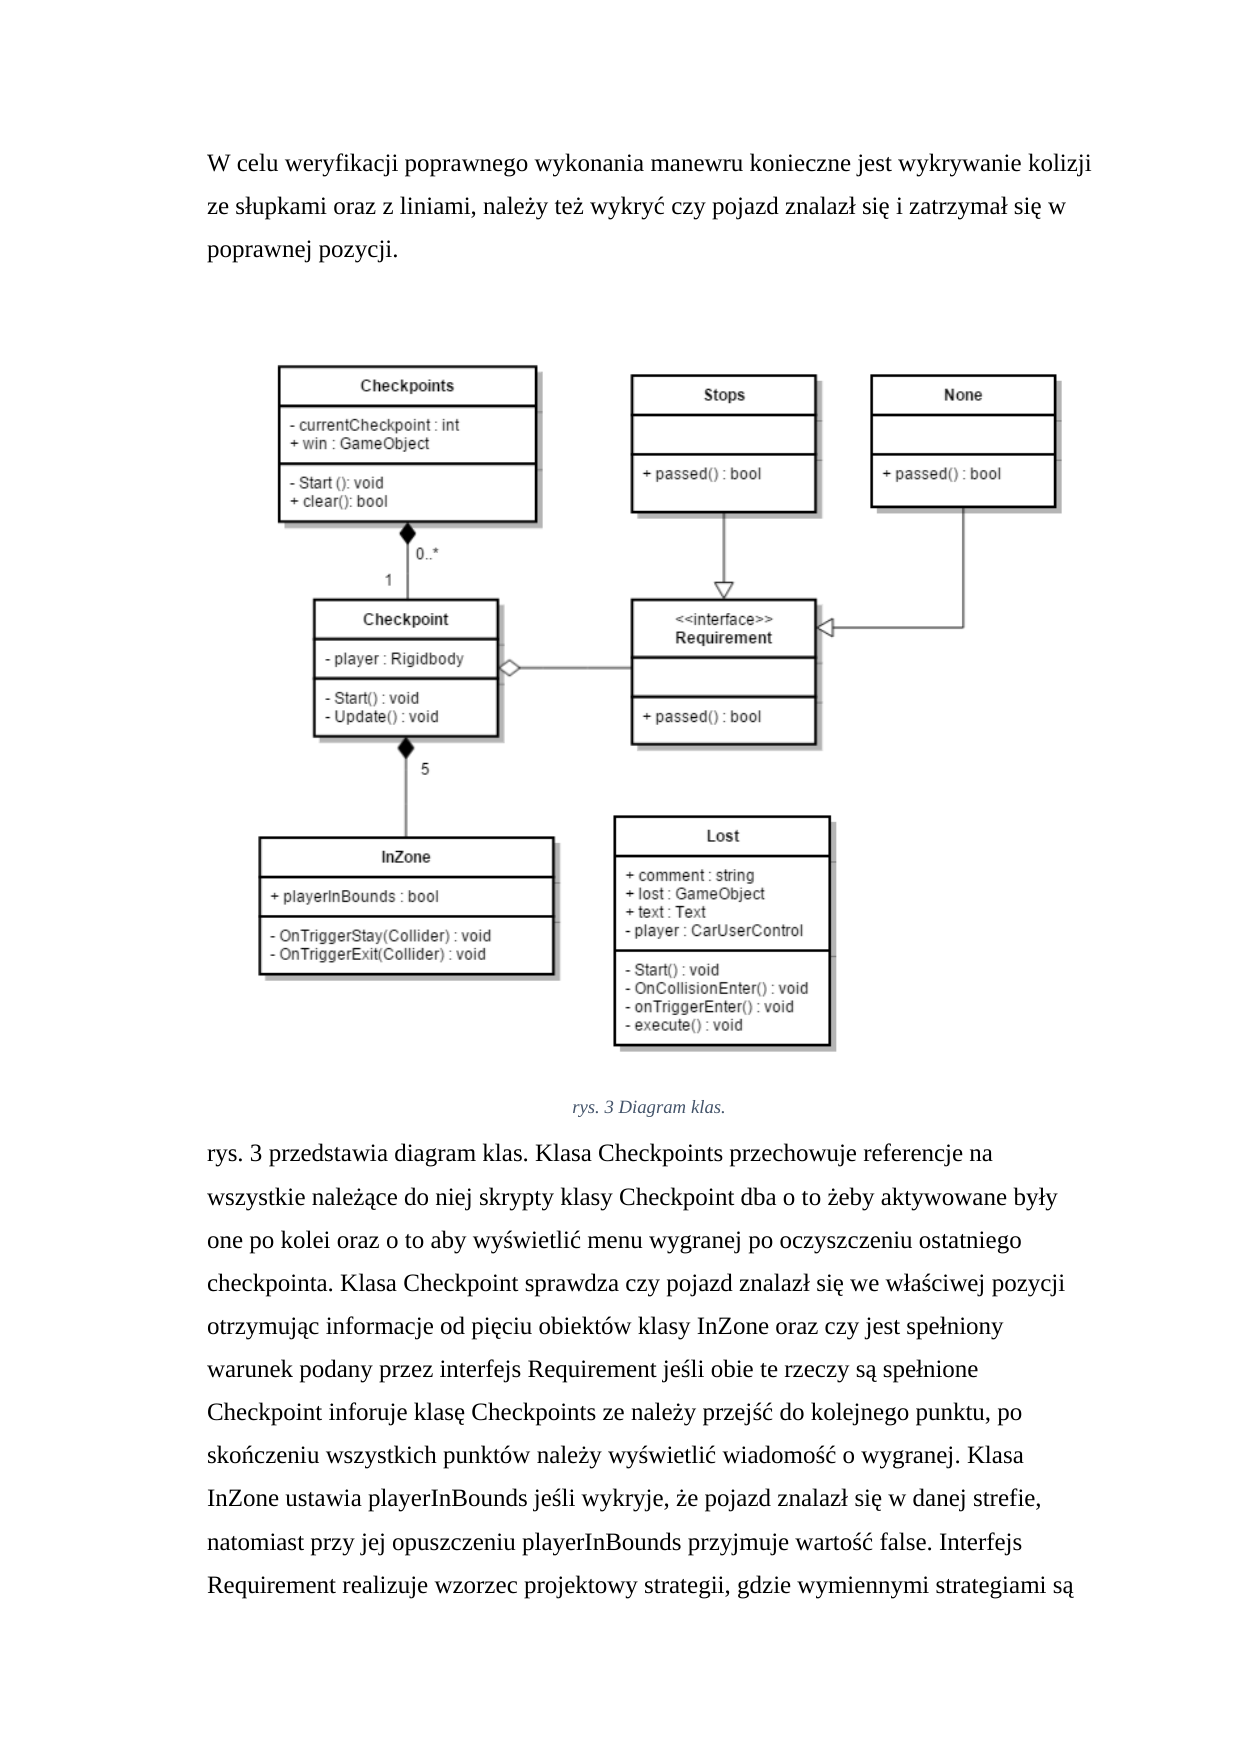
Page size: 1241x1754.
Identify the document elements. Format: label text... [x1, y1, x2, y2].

text W celu weryfikacji poprawnego wykonania manewru konieczne jest wykrywanie kolizji ze słupkami oraz z liniami, należy też wykryć czy pojazd znalazł się i zatrzymał się w poprawnej pozycji. [207, 148, 1092, 263]
text rys. 3 Diagram klas. [207, 1096, 1092, 1118]
picture [206, 276, 1092, 1082]
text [207, 1138, 1092, 1598]
